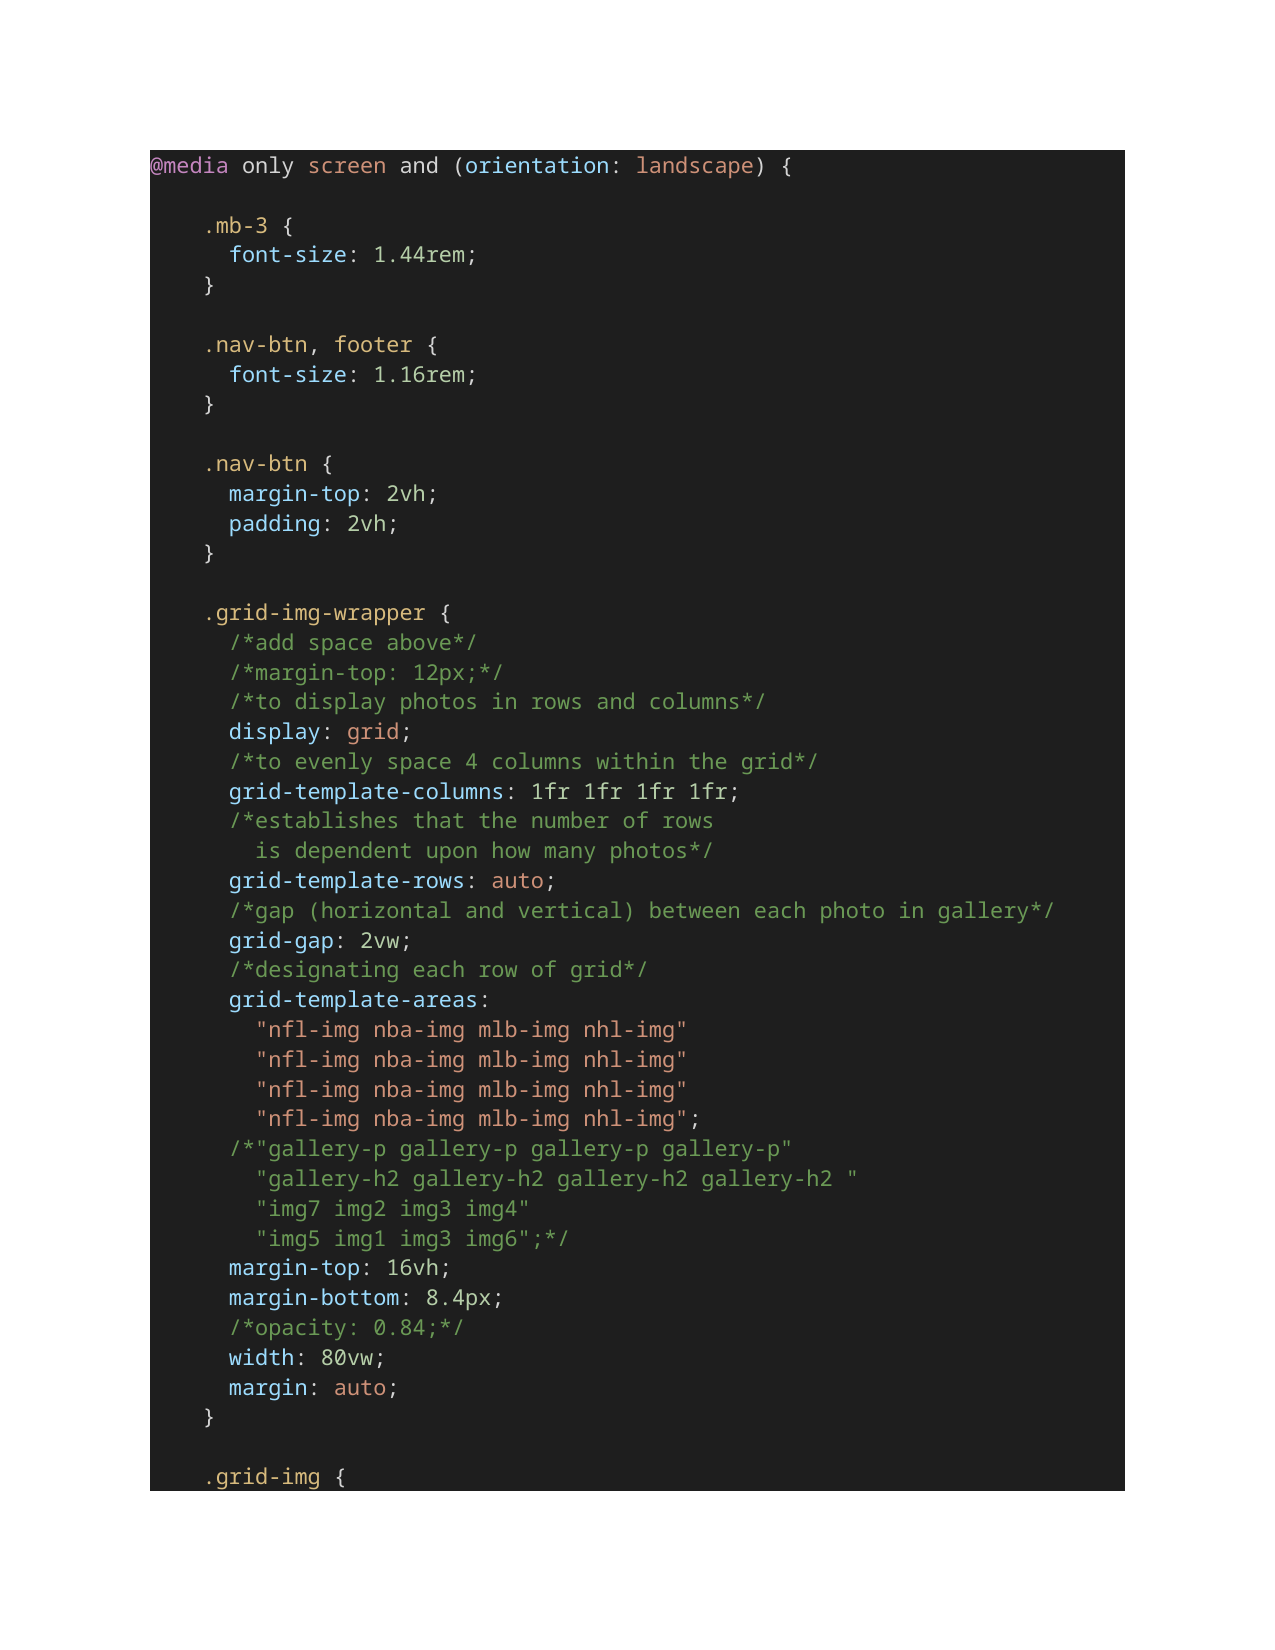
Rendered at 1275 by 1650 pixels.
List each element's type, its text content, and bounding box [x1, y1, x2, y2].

text /*designating each row of grid*/ [150, 954, 1125, 984]
text .nav-btn, footer { [150, 329, 1125, 358]
text /*margin-top: 12px;*/ [150, 656, 1125, 686]
text @media only screen and (orientation: landscape) { [150, 150, 1125, 180]
text display: grid; [150, 716, 1125, 746]
text width: 80vw; [150, 1342, 1125, 1371]
text /*"gallery-p gallery-p gallery-p gallery-p" [150, 1133, 1125, 1163]
text font-size: 1.16rem; [150, 358, 1125, 388]
text "img7 img2 img3 img4" [150, 1193, 1125, 1222]
text "img5 img1 img3 img6";*/ [150, 1222, 1125, 1252]
text grid-template-areas: [150, 984, 1125, 1014]
text grid-gap: 2vw; [150, 924, 1125, 954]
text } [150, 1401, 1125, 1431]
text .grid-img { [150, 1461, 1125, 1491]
text grid-template-columns: 1fr 1fr 1fr 1fr; [150, 776, 1125, 805]
text } [150, 537, 1125, 567]
text font-size: 1.44rem; [150, 239, 1125, 269]
text .grid-img-wrapper { [150, 597, 1125, 627]
text is dependent upon how many photos*/ [150, 835, 1125, 865]
text /*add space above*/ [150, 627, 1125, 656]
text /*to evenly space 4 columns within the grid*/ [150, 746, 1125, 776]
text "nfl-img nba-img mlb-img nhl-img" [150, 1044, 1125, 1073]
text grid-template-rows: auto; [150, 865, 1125, 895]
text "nfl-img nba-img mlb-img nhl-img" [150, 1073, 1125, 1103]
text /*establishes that the number of rows [150, 805, 1125, 835]
text "nfl-img nba-img mlb-img nhl-img"; [150, 1103, 1125, 1133]
text margin-bottom: 8.4px; [150, 1282, 1125, 1312]
text /*opacity: 0.84;*/ [150, 1312, 1125, 1342]
text .mb-3 { [150, 209, 1125, 239]
text margin-top: 2vh; [150, 478, 1125, 507]
text padding: 2vh; [150, 507, 1125, 537]
text .nav-btn { [150, 448, 1125, 478]
text margin: auto; [150, 1371, 1125, 1401]
text /*to display photos in rows and columns*/ [150, 686, 1125, 716]
text } [150, 269, 1125, 299]
text /*gap (horizontal and vertical) between each photo in gallery*/ [150, 895, 1125, 924]
text "nfl-img nba-img mlb-img nhl-img" [150, 1014, 1125, 1044]
text } [150, 388, 1125, 418]
text "gallery-h2 gallery-h2 gallery-h2 gallery-h2 " [150, 1163, 1125, 1193]
text margin-top: 16vh; [150, 1252, 1125, 1282]
